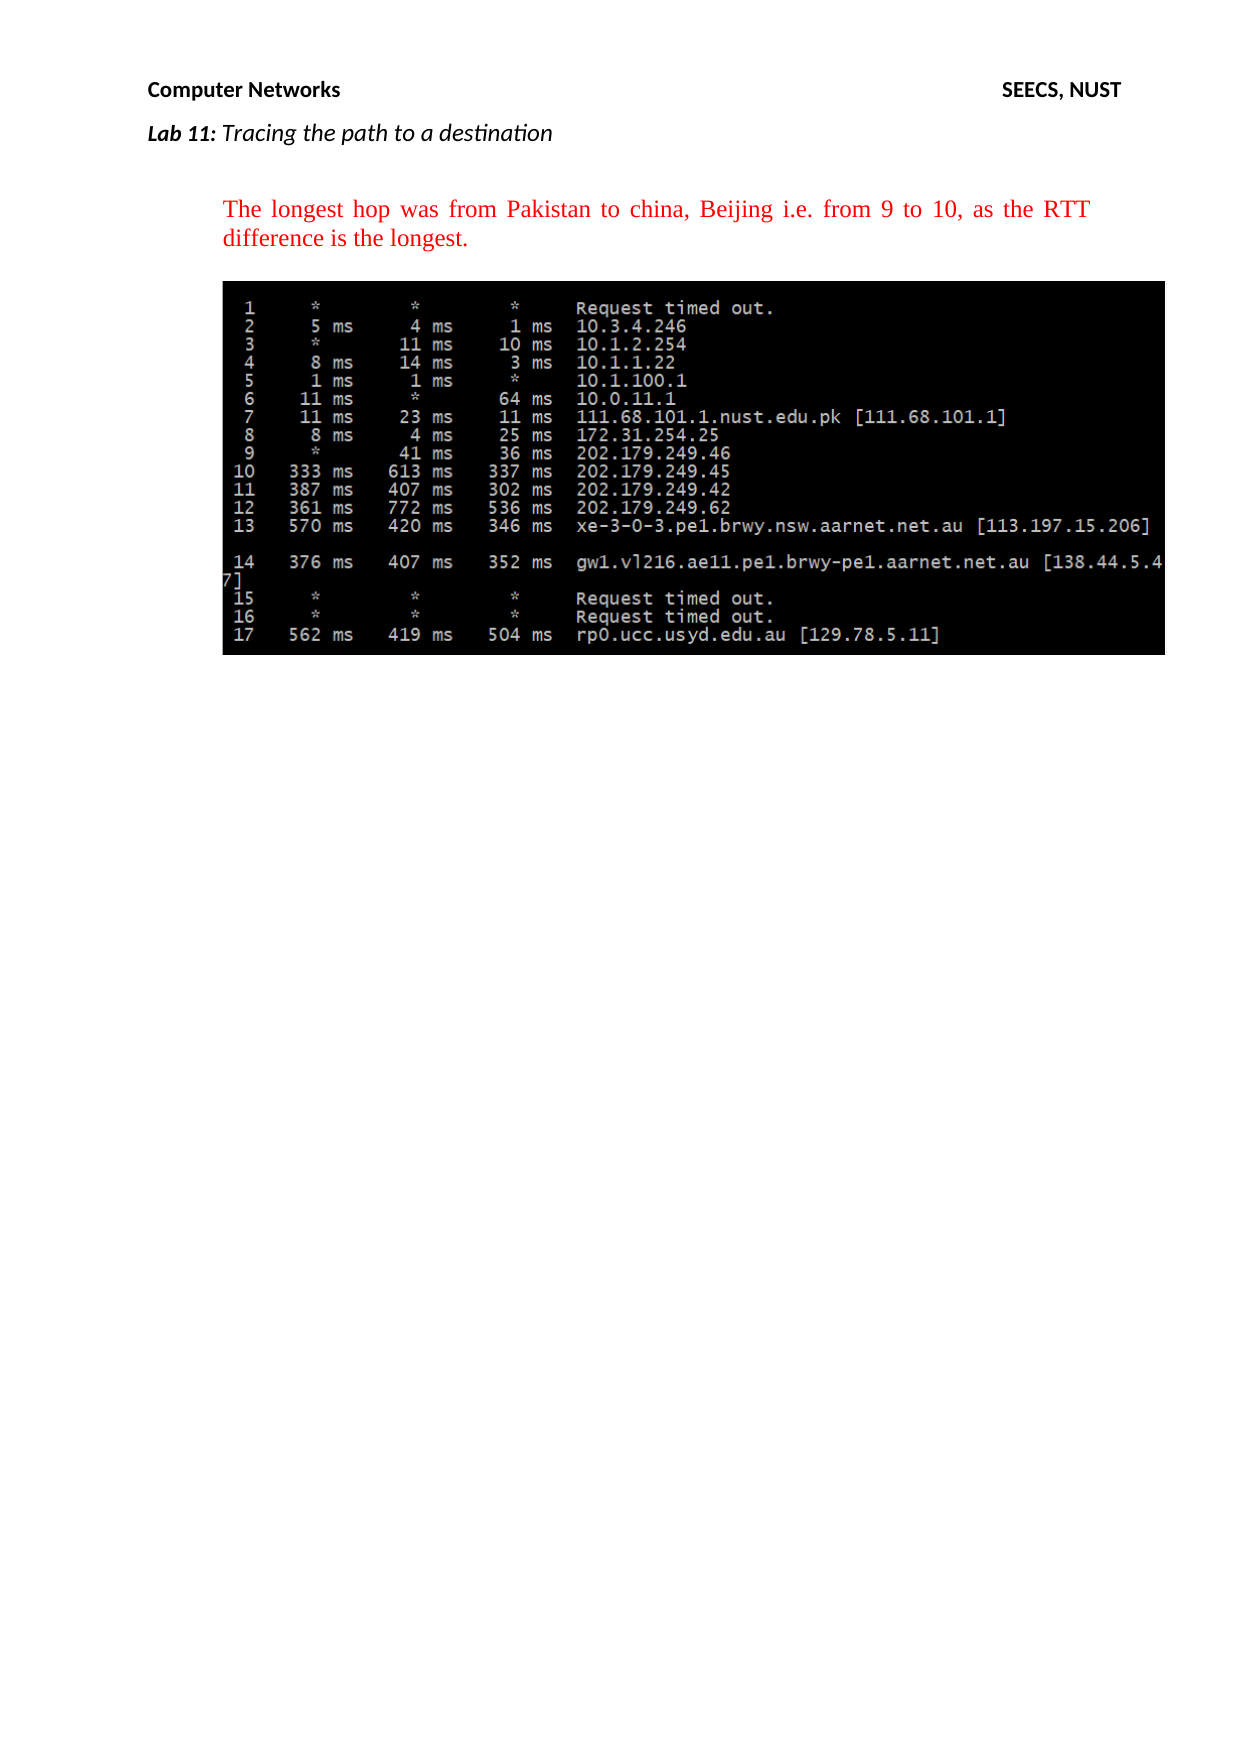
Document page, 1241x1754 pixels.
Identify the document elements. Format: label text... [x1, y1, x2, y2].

picture [222, 281, 1167, 655]
list The longest hop was from Pakistan to china, Beijing i.e. from 9 to 10, as the RTT difference is the longest. [223, 194, 1092, 252]
